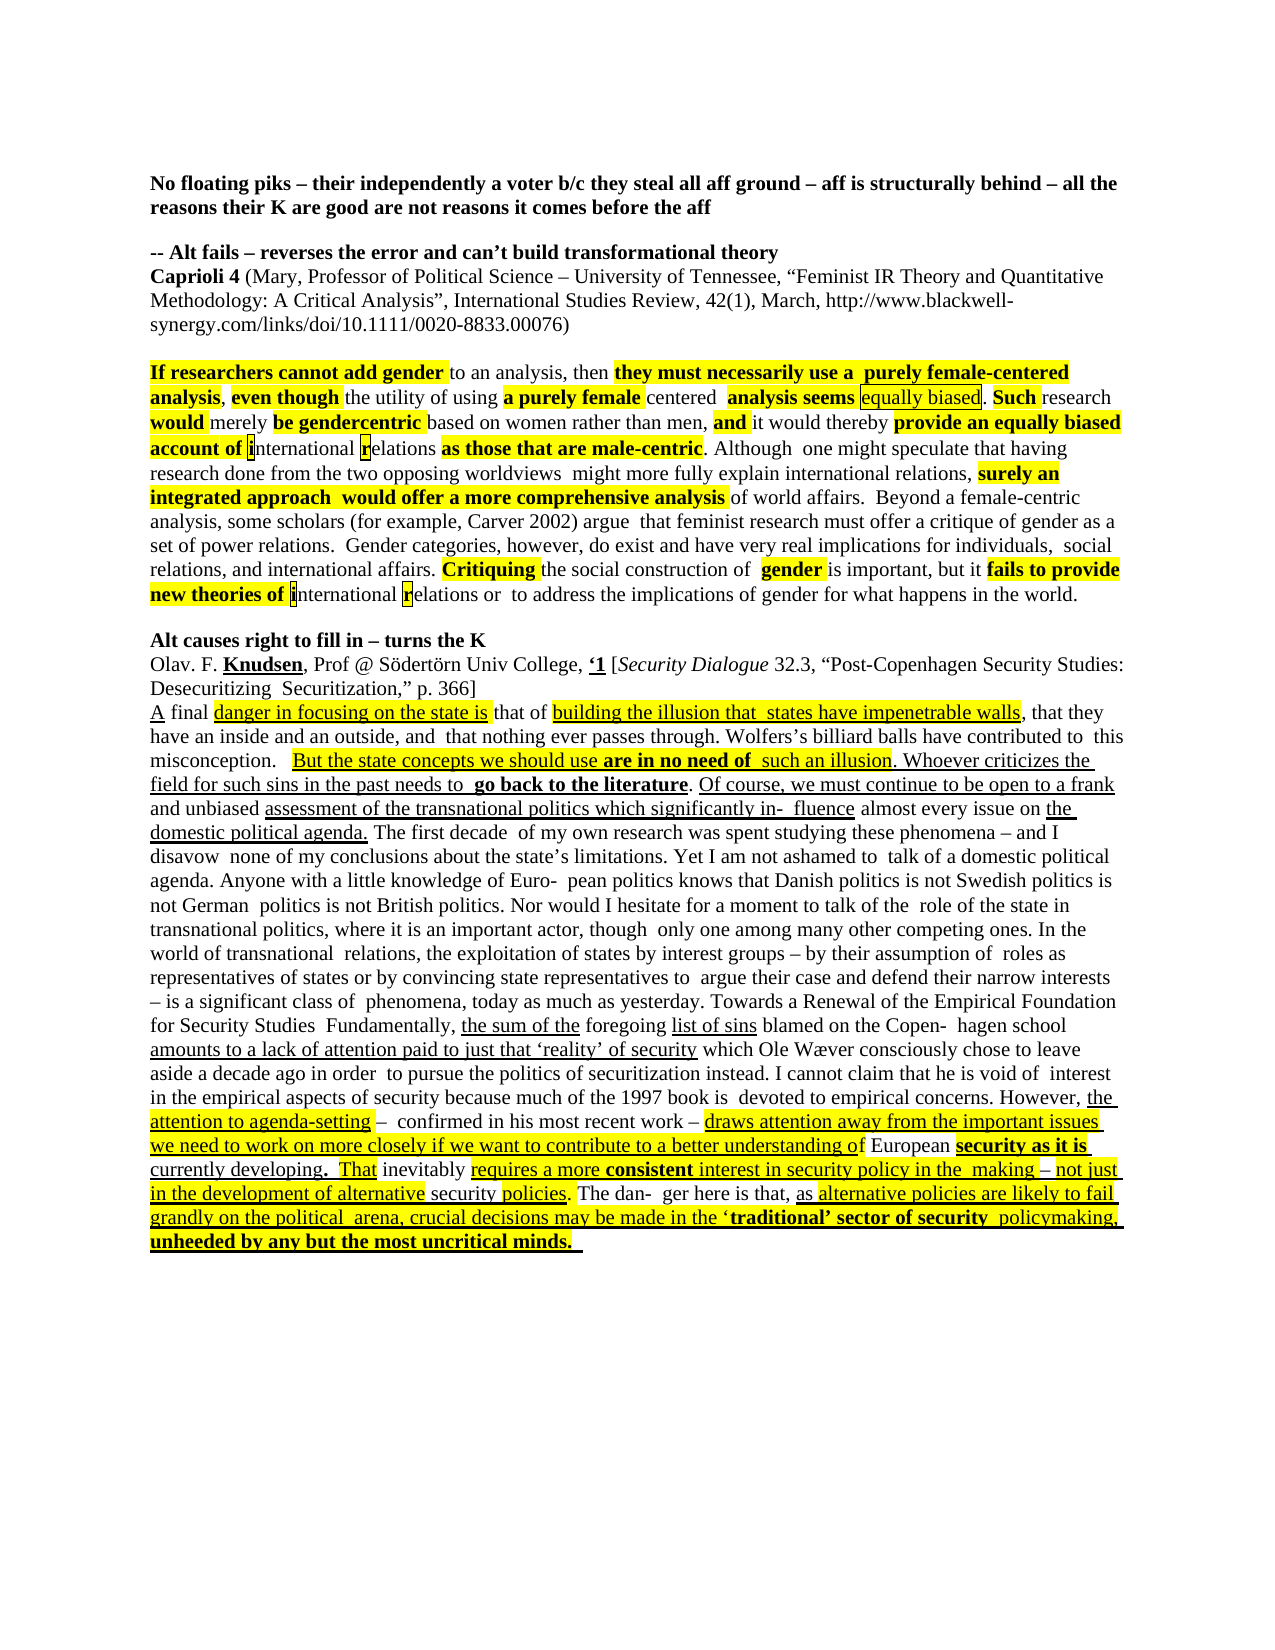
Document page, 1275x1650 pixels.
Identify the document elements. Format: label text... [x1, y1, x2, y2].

text Olav. F. Knudsen, Prof @ Södertörn Univ College, ‘1 [Security Dialogue 32.3, “Post-Copenhagen Security Studies: Desecuritizing Securitization,” p. 366] [150, 652, 1125, 700]
text Caprioli 4 (Mary, Professor of Political Science – University of Tennessee, “Feminist IR Theory and Quantitative Methodology: A Critical Analysis”, International Studies Review, 42(1), March, http://www.blackwell-synergy.com/links/doi/10.1111/0020-8833.00076) [150, 264, 1125, 336]
subtitle -- Alt fails – reverses the error and can’t build transformational theory [150, 240, 1125, 264]
subtitle Alt causes right to fill in – turns the K [150, 628, 1125, 652]
subtitle No floating piks – their independently a voter b/c they steal all aff ground – aff is structurally behind – all the reasons their K are good are not reasons it comes before the aff [150, 171, 1125, 219]
text If researchers cannot add gender to an analysis, then they must necessarily use a purely female-centered analysis, even though the utility of using a purely female centered analysis seems equally biased. Such research would merely be gendercentric based on women rather than men, and it would thereby provide an equally biased account of international relations as those that are male-centric. Although one might speculate that having research done from the two opposing worldviews might more fully explain international relations, surely an integrated approach would offer a more comprehensive analysis of world affairs. Beyond a female-centric analysis, some scholars (for example, Carver 2002) argue that feminist research must offer a critique of gender as a set of power relations. Gender categories, however, do exist and have very real implications for individuals, social relations, and international affairs. Critiquing the social construction of gender is important, but it fails to provide new theories of international relations or to address the implications of gender for what happens in the world. [150, 360, 1125, 607]
text A final danger in focusing on the state is that of building the illusion that states have impenetrable walls, that they have an inside and an outside, and that nothing ever passes through. Wolfers’s billiard balls have contributed to this misconception. But the state concepts we should use are in no need of such an illusion. Whoever criticizes the field for such sins in the past needs to go back to the literature. Of course, we must continue to be open to a frank and unbiased assessment of the transnational politics which significantly in- fluence almost every issue on the domestic political agenda. The first decade of my own research was spent studying these phenomena – and I disavow none of my conclusions about the state’s limitations. Yet I am not ashamed to talk of a domestic political agenda. Anyone with a little knowledge of Euro- pean politics knows that Danish politics is not Swedish politics is not German politics is not British politics. Nor would I hesitate for a moment to talk of the role of the state in transnational politics, where it is an important actor, though only one among many other competing ones. In the world of transnational relations, the exploitation of states by interest groups – by their assumption of roles as representatives of states or by convincing state representatives to argue their case and defend their narrow interests – is a significant class of phenomena, today as much as yesterday. Towards a Renewal of the Empirical Foundation for Security Studies Fundamentally, the sum of the foregoing list of sins blamed on the Copen- hagen school amounts to a lack of attention paid to just that ‘reality’ of security which Ole Wæver consciously chose to leave aside a decade ago in order to pursue the politics of securitization instead. I cannot claim that he is void of interest in the empirical aspects of security because much of the 1997 book is devoted to empirical concerns. However, the attention to agenda-setting – confirmed in his most recent work – draws attention away from the important issues we need to work on more closely if we want to contribute to a better understanding of European security as it is currently developing. That inevitably requires a more consistent interest in security policy in the making – not just in the development of alternative security policies. The dan- ger here is that, as alternative policies are likely to fail grandly on the political arena, crucial decisions may be made in the ‘traditional’ sector of security policymaking, unheeded by any but the most uncritical minds. [150, 700, 1125, 1253]
